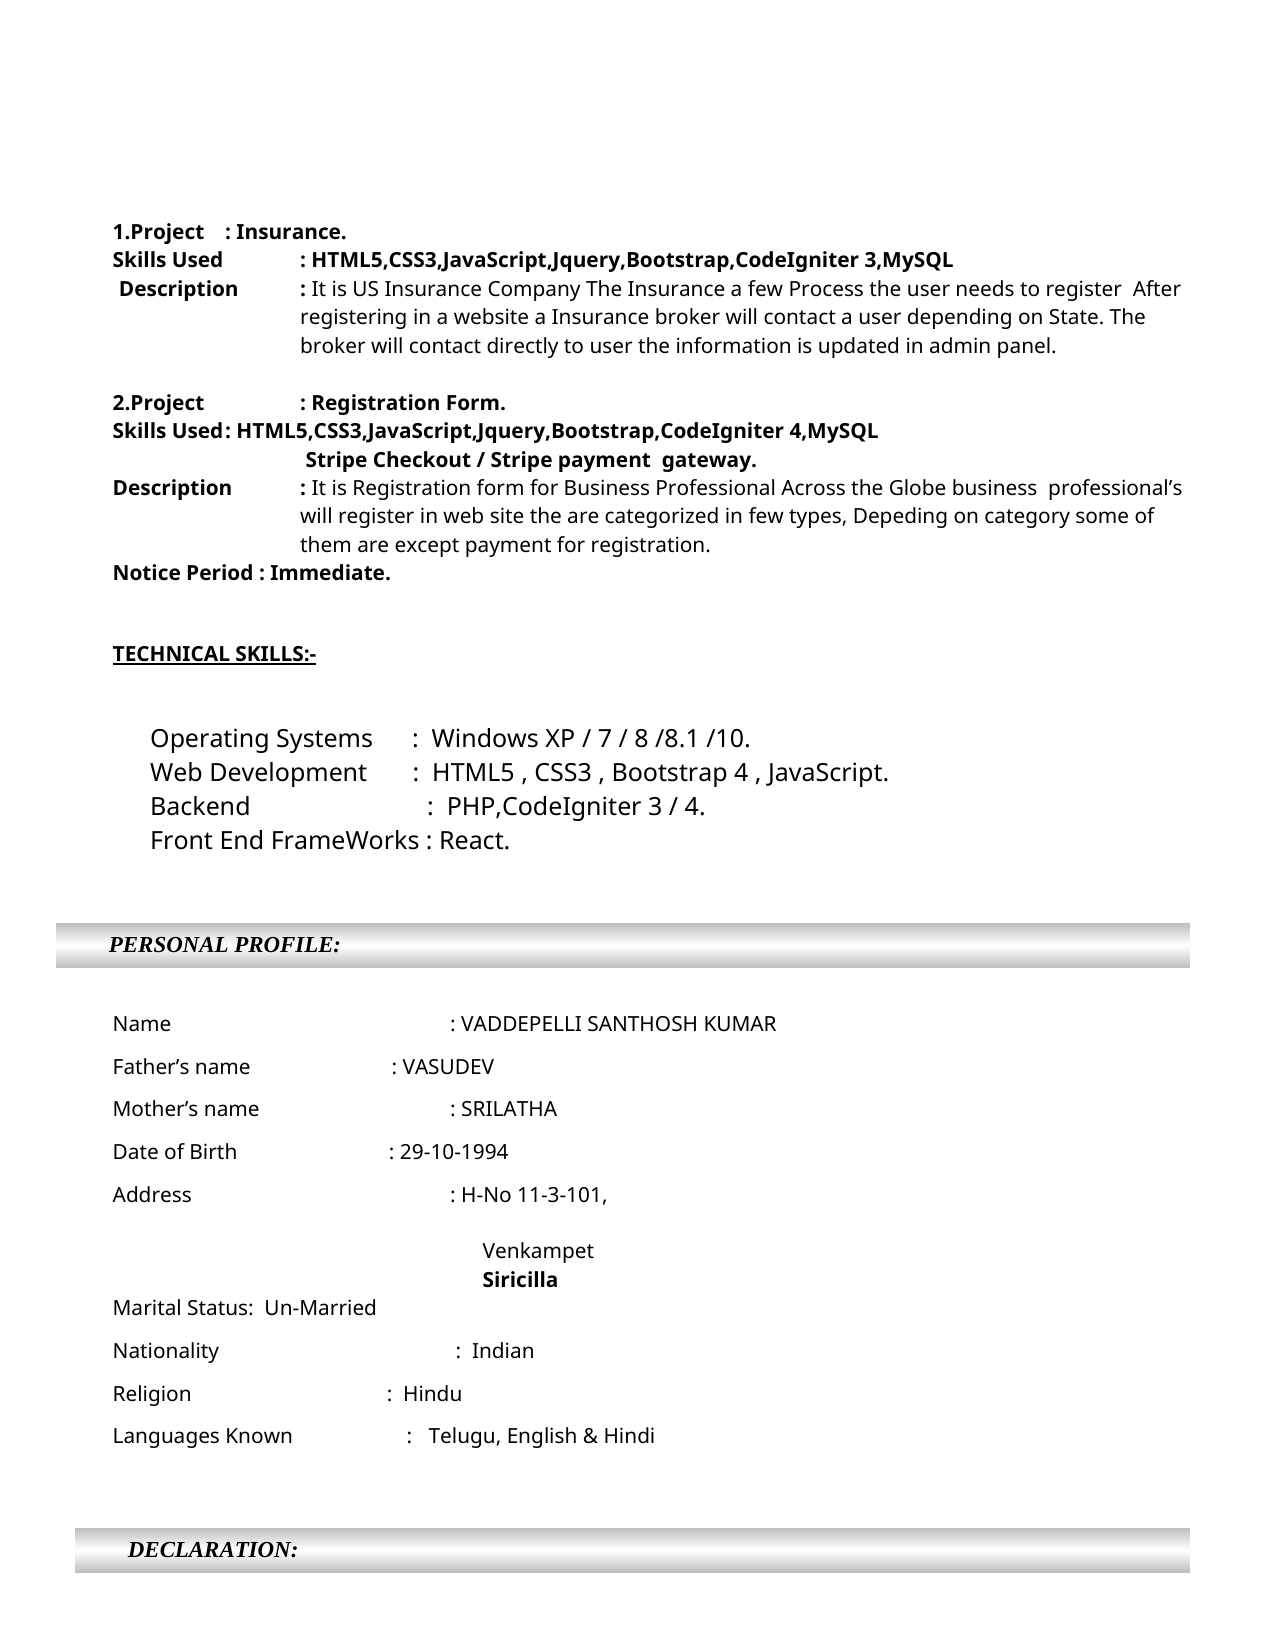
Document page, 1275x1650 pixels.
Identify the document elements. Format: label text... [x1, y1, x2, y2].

text Mother’s name : SRILATHA [112, 1094, 1200, 1123]
text Name : VADDEPELLI SANTHOSH KUMAR [112, 1009, 1200, 1038]
text 1.Project : Insurance. [112, 217, 1200, 246]
text Address : H-No 11-3-101, [75, 1180, 1200, 1208]
text TECHNICAL SKILLS:- [75, 639, 1200, 668]
text Date of Birth : 29-10-1994 [112, 1137, 1200, 1166]
text Religion : Hindu [112, 1379, 1200, 1407]
text Description : It is US Insurance Company The Insurance a few Process the user needs to register After registering in a website a Insurance broker will contact a user depending on State. The broker will contact directly to user the information is updated in admin panel. [119, 274, 1200, 359]
list Front End FrameWorks : React. [150, 822, 1200, 857]
text Languages Known : Telugu, English & Hindi [75, 1421, 1200, 1450]
list Web Development : HTML5 , CSS3 , Bootstrap 4 , JavaScript. [150, 754, 1200, 788]
text Marital Status: Un-Married [112, 1293, 1200, 1322]
text Notice Period : Immediate. [112, 558, 1200, 587]
text 2.Project : Registration Form. [112, 388, 1200, 416]
text Siricilla [450, 1265, 1200, 1293]
text Father’s name : VASUDEV [112, 1052, 1200, 1080]
list Backend : PHP,CodeIgniter 3 / 4. [150, 788, 1200, 822]
text Venkampet [75, 1237, 1200, 1265]
text Description : It is Registration form for Business Professional Across the Globe business professional’s will register in web site the are categorized in few types, Depeding on category some of them are except payment for registration. [112, 473, 1200, 558]
text Skills Used : HTML5,CSS3,JavaScript,Jquery,Bootstrap,CodeIgniter 3,MySQL [112, 246, 1200, 274]
text Nationality : Indian [112, 1336, 1200, 1364]
text Skills Used : HTML5,CSS3,JavaScript,Jquery,Bootstrap,CodeIgniter 4,MySQL [112, 416, 1200, 445]
list Operating Systems : Windows XP / 7 / 8 /8.1 /10. [150, 720, 1200, 754]
text Stripe Checkout / Stripe payment gateway. [112, 445, 1200, 473]
